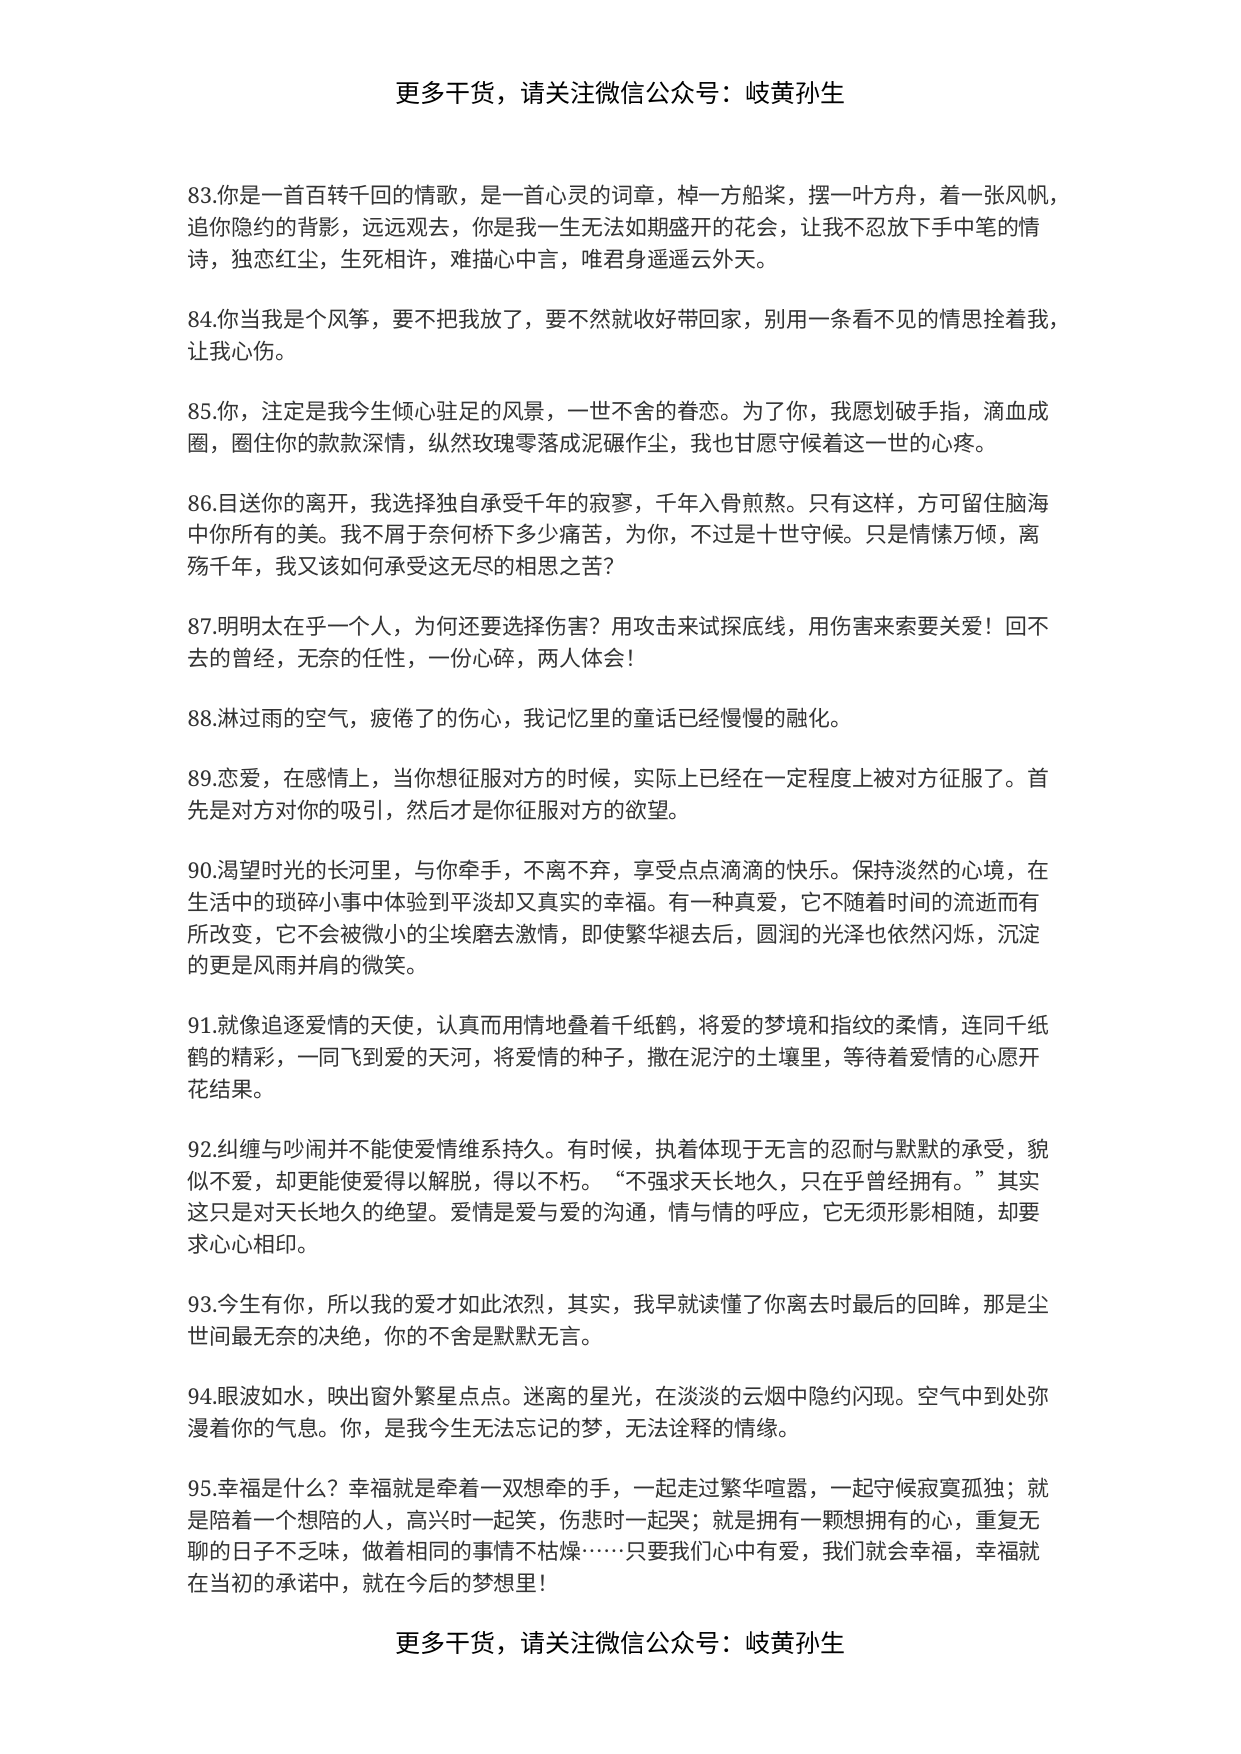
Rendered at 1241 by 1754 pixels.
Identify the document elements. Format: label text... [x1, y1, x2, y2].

text 90.渴望时光的长河里，与你牵手，不离不弃，享受点点滴滴的快乐。保持淡然的心境，在生活中的琐碎小事中体验到平淡却又真实的幸福。有一种真爱，它不随着时间的流逝而有所改变，它不会被微小的尘埃磨去激情，即使繁华褪去后，圆润的光泽也依然闪烁，沉淀的更是风雨并肩的微笑。 [187, 853, 1053, 980]
text 84.你当我是个风筝，要不把我放了，要不然就收好带回家，别用一条看不见的情思拴着我，让我心伤。 [187, 302, 1053, 365]
text 88.淋过雨的空气，疲倦了的伤心，我记忆里的童话已经慢慢的融化。 [187, 701, 1053, 733]
text 92.纠缠与吵闹并不能使爱情维系持久。有时候，执着体现于无言的忍耐与默默的承受，貌似不爱，却更能使爱得以解脱，得以不朽。“不强求天长地久，只在乎曾经拥有。”其实这只是对天长地久的绝望。爱情是爱与爱的沟通，情与情的呼应，它无须形影相随，却要求心心相印。 [187, 1132, 1053, 1259]
text 94.眼波如水，映出窗外繁星点点。迷离的星光，在淡淡的云烟中隐约闪现。空气中到处弥漫着你的气息。你，是我今生无法忘记的梦，无法诠释的情缘。 [187, 1379, 1053, 1442]
text 89.恋爱，在感情上，当你想征服对方的时候，实际上已经在一定程度上被对方征服了。首先是对方对你的吸引，然后才是你征服对方的欲望。 [187, 761, 1053, 825]
text 95.幸福是什么？幸福就是牵着一双想牵的手，一起走过繁华喧嚣，一起守候寂寞孤独；就是陪着一个想陪的人，高兴时一起笑，伤悲时一起哭；就是拥有一颗想拥有的心，重复无聊的日子不乏味，做着相同的事情不枯燥……只要我们心中有爱，我们就会幸福，幸福就在当初的承诺中，就在今后的梦想里！ [187, 1471, 1053, 1598]
text 86.目送你的离开，我选择独自承受千年的寂寥，千年入骨煎熬。只有这样，方可留住脑海中你所有的美。我不屑于奈何桥下多少痛苦，为你，不过是十世守候。只是情愫万倾，离殇千年，我又该如何承受这无尽的相思之苦？ [187, 486, 1053, 581]
text 85.你，注定是我今生倾心驻足的风景，一世不舍的眷恋。为了你，我愿划破手指，滴血成圈，圈住你的款款深情，纵然玫瑰零落成泥碾作尘，我也甘愿守候着这一世的心疼。 [187, 394, 1053, 457]
text 93.今生有你，所以我的爱才如此浓烈，其实，我早就读懂了你离去时最后的回眸，那是尘世间最无奈的决绝，你的不舍是默默无言。 [187, 1287, 1053, 1351]
text 91.就像追逐爱情的天使，认真而用情地叠着千纸鹤，将爱的梦境和指纹的柔情，连同千纸鹤的精彩，一同飞到爱的天河，将爱情的种子，撒在泥泞的土壤里，等待着爱情的心愿开花结果。 [187, 1008, 1053, 1103]
text 83.你是一首百转千回的情歌，是一首心灵的词章，棹一方船桨，摆一叶方舟，着一张风帆，追你隐约的背影，远远观去，你是我一生无法如期盛开的花会，让我不忍放下手中笔的情诗，独恋红尘，生死相许，难描心中言，唯君身遥遥云外天。 [187, 178, 1053, 273]
text 87.明明太在乎一个人，为何还要选择伤害？用攻击来试探底线，用伤害来索要关爱！回不去的曾经，无奈的任性，一份心碎，两人体会！ [187, 609, 1053, 673]
